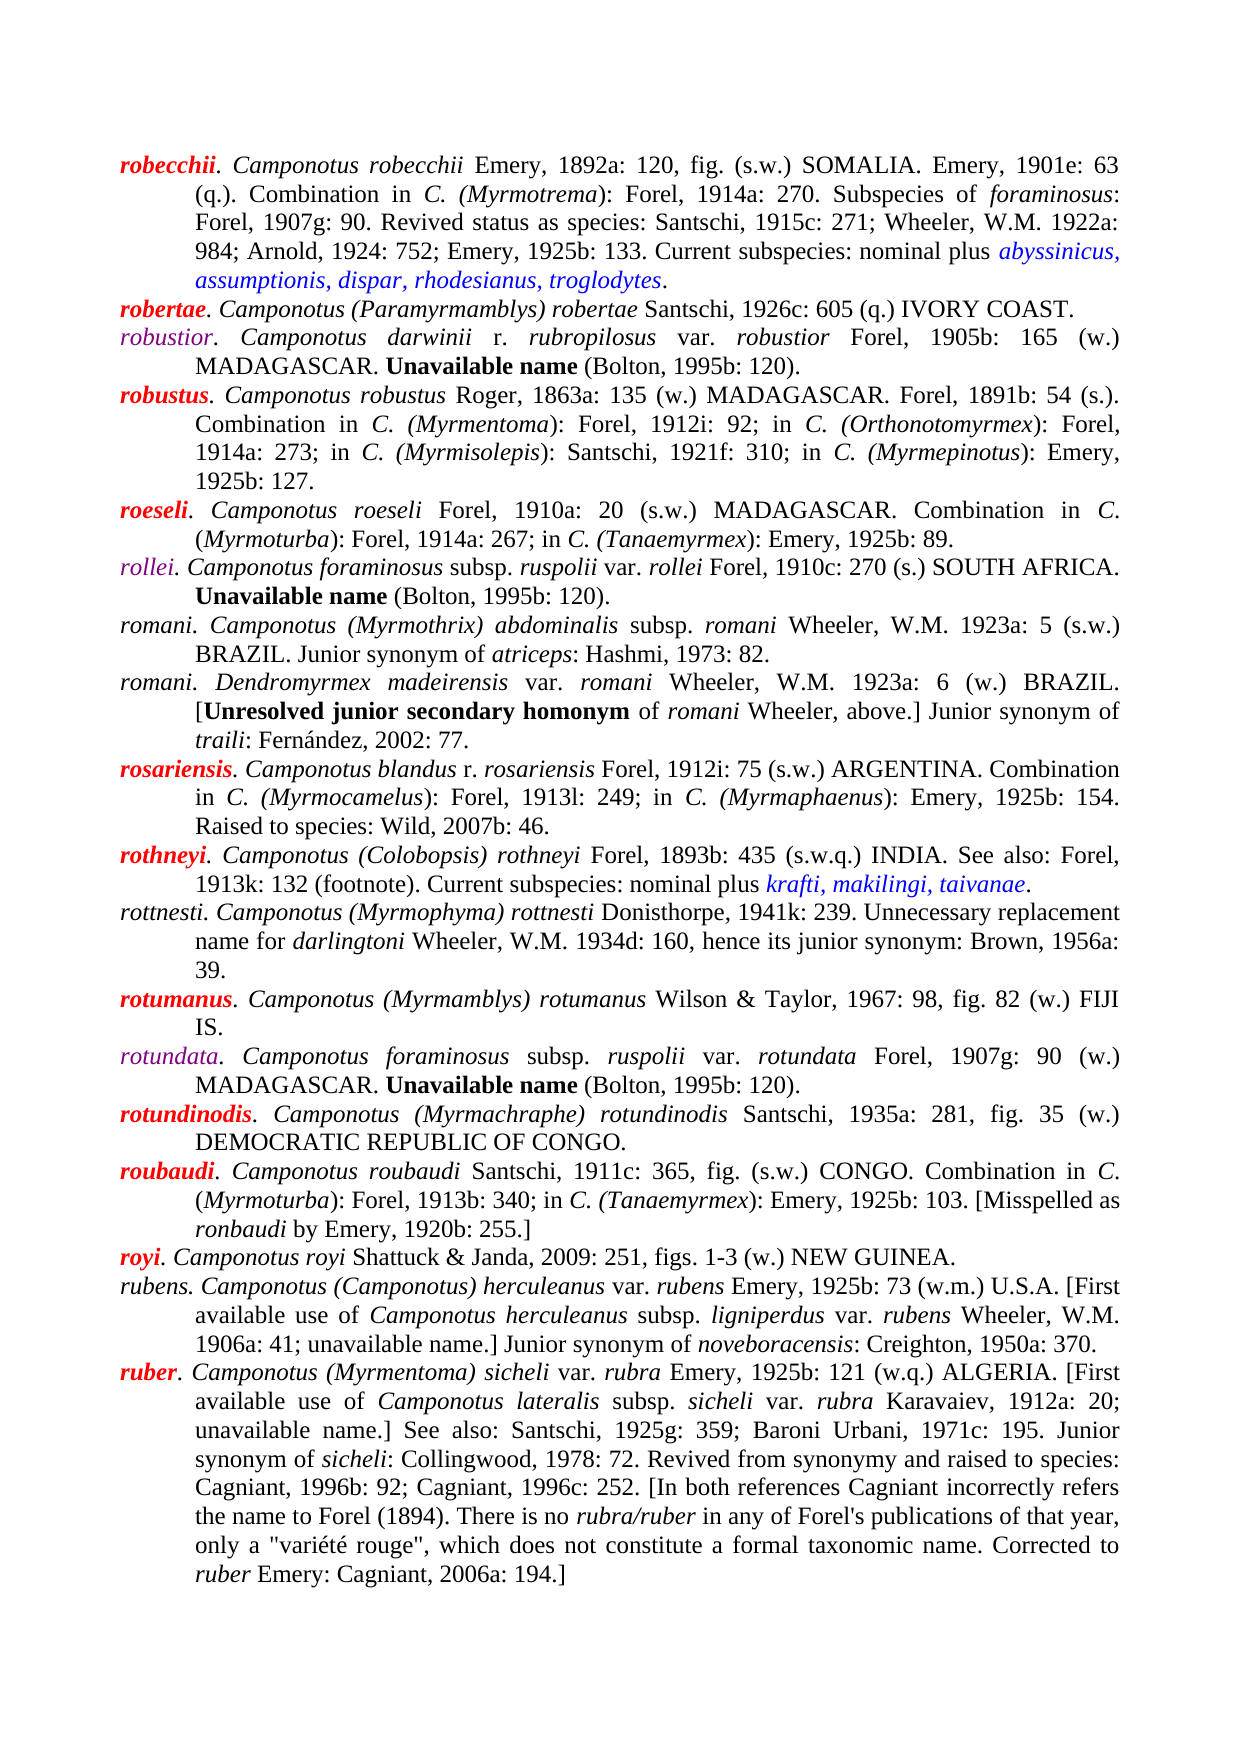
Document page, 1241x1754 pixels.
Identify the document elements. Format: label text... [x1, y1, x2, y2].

text romani. Dendromyrmex madeirensis var. romani Wheeler, W.M. 1923a: 6 (w.) BRAZIL. [Unresolved junior secondary homonym of romani Wheeler, above.] Junior synonym of traili: Fernández, 2002: 77. [120, 667, 1120, 754]
text robecchii. Camponotus robecchii Emery, 1892a: 120, fig. (s.w.) SOMALIA. Emery, 1901e: 63 (q.). Combination in C. (Myrmotrema): Forel, 1914a: 270. Subspecies of foraminosus: Forel, 1907g: 90. Revived status as species: Santschi, 1915c: 271; Wheeler, W.M. 1922a: 984; Arnold, 1924: 752; Emery, 1925b: 133. Current subspecies: nominal plus abyssinicus, assumptionis, dispar, rhodesianus, troglodytes. [120, 150, 1120, 294]
text rotundinodis. Camponotus (Myrmachraphe) rotundinodis Santschi, 1935a: 281, fig. 35 (w.) DEMOCRATIC REPUBLIC OF CONGO. [120, 1099, 1120, 1156]
text roeseli. Camponotus roeseli Forel, 1910a: 20 (s.w.) MADAGASCAR. Combination in C. (Myrmoturba): Forel, 1914a: 267; in C. (Tanaemyrmex): Emery, 1925b: 89. [120, 495, 1120, 552]
text rottnesti. Camponotus (Myrmophyma) rottnesti Donisthorpe, 1941k: 239. Unnecessary replacement name for darlingtoni Wheeler, W.M. 1934d: 160, hence its junior synonym: Brown, 1956a: 39. [120, 897, 1120, 984]
text rollei. Camponotus foraminosus subsp. ruspolii var. rollei Forel, 1910c: 270 (s.) SOUTH AFRICA. Unavailable name (Bolton, 1995b: 120). [120, 552, 1120, 610]
text rotundata. Camponotus foraminosus subsp. ruspolii var. rotundata Forel, 1907g: 90 (w.) MADAGASCAR. Unavailable name (Bolton, 1995b: 120). [120, 1041, 1120, 1099]
text royi. Camponotus royi Shattuck & Janda, 2009: 251, figs. 1-3 (w.) NEW GUINEA. [120, 1242, 1120, 1271]
text ruber. Camponotus (Myrmentoma) sicheli var. rubra Emery, 1925b: 121 (w.q.) ALGERIA. [First available use of Camponotus lateralis subsp. sicheli var. rubra Karavaiev, 1912a: 20; unavailable name.] See also: Santschi, 1925g: 359; Baroni Urbani, 1971c: 195. Junior synonym of sicheli: Collingwood, 1978: 72. Revived from synonymy and raised to species: Cagniant, 1996b: 92; Cagniant, 1996c: 252. [In both references Cagniant incorrectly refers the name to Forel (1894). There is no rubra/ruber in any of Forel's publications of that year, only a "variété rouge", which does not constitute a formal taxonomic name. Corrected to ruber Emery: Cagniant, 2006a: 194.] [120, 1357, 1120, 1587]
text robustior. Camponotus darwinii r. rubropilosus var. robustior Forel, 1905b: 165 (w.) MADAGASCAR. Unavailable name (Bolton, 1995b: 120). [120, 322, 1120, 380]
text roubaudi. Camponotus roubaudi Santschi, 1911c: 365, fig. (s.w.) CONGO. Combination in C. (Myrmoturba): Forel, 1913b: 340; in C. (Tanaemyrmex): Emery, 1925b: 103. [Misspelled as ronbaudi by Emery, 1920b: 255.] [120, 1156, 1120, 1242]
text rothneyi. Camponotus (Colobopsis) rothneyi Forel, 1893b: 435 (s.w.q.) INDIA. See also: Forel, 1913k: 132 (footnote). Current subspecies: nominal plus krafti, makilingi, taivanae. [120, 840, 1120, 897]
text romani. Camponotus (Myrmothrix) abdominalis subsp. romani Wheeler, W.M. 1923a: 5 (s.w.) BRAZIL. Junior synonym of atriceps: Hashmi, 1973: 82. [120, 610, 1120, 667]
text rotumanus. Camponotus (Myrmamblys) rotumanus Wilson & Taylor, 1967: 98, fig. 82 (w.) FIJI IS. [120, 984, 1120, 1041]
text rubens. Camponotus (Camponotus) herculeanus var. rubens Emery, 1925b: 73 (w.m.) U.S.A. [First available use of Camponotus herculeanus subsp. ligniperdus var. rubens Wheeler, W.M. 1906a: 41; unavailable name.] Junior synonym of noveboracensis: Creighton, 1950a: 370. [120, 1271, 1120, 1357]
text robustus. Camponotus robustus Roger, 1863a: 135 (w.) MADAGASCAR. Forel, 1891b: 54 (s.). Combination in C. (Myrmentoma): Forel, 1912i: 92; in C. (Orthonotomyrmex): Forel, 1914a: 273; in C. (Myrmisolepis): Santschi, 1921f: 310; in C. (Myrmepinotus): Emery, 1925b: 127. [120, 380, 1120, 495]
text rosariensis. Camponotus blandus r. rosariensis Forel, 1912i: 75 (s.w.) ARGENTINA. Combination in C. (Myrmocamelus): Forel, 1913l: 249; in C. (Myrmaphaenus): Emery, 1925b: 154. Raised to species: Wild, 2007b: 46. [120, 754, 1120, 840]
text robertae. Camponotus (Paramyrmamblys) robertae Santschi, 1926c: 605 (q.) IVORY COAST. [120, 294, 1120, 322]
